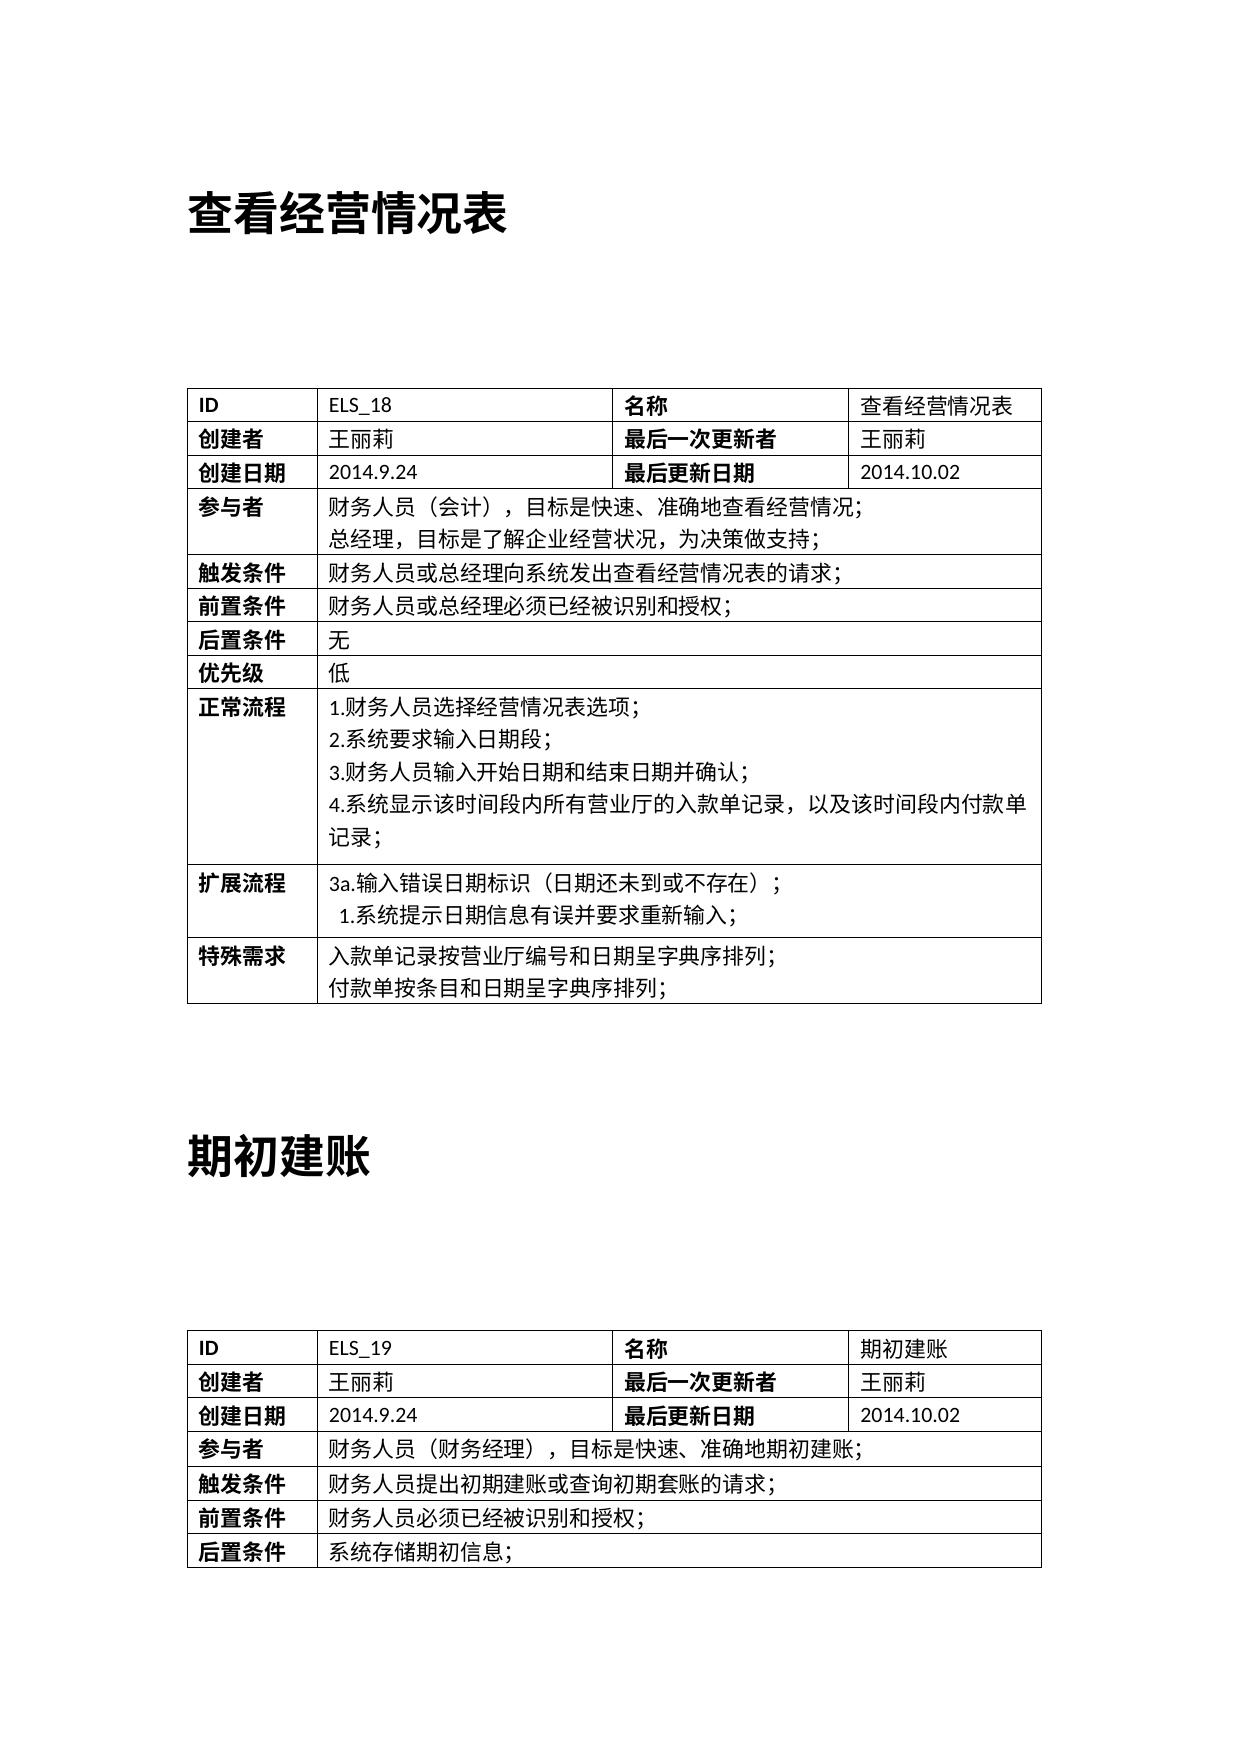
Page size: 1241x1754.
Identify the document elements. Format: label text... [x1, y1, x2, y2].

table_cell 2014.10.02 [849, 456, 1041, 488]
subtitle 期初建账 [187, 1105, 1053, 1202]
table_header 期初建账 [849, 1331, 1041, 1364]
table_cell 触发条件 [188, 1467, 317, 1499]
table_cell 2014.9.24 [318, 1398, 612, 1431]
table_cell 王丽莉 [849, 422, 1041, 454]
table_cell 财务人员或总经理必须已经被识别和授权； [318, 589, 1041, 621]
table_cell 财务人员提出初期建账或查询初期套账的请求； [318, 1467, 1041, 1499]
table_cell 王丽莉 [849, 1365, 1041, 1397]
table_cell 王丽莉 [318, 422, 612, 454]
table_cell 前置条件 [188, 589, 317, 621]
table_cell 后置条件 [188, 622, 317, 655]
table_cell 前置条件 [188, 1501, 317, 1533]
table_cell 无 [318, 622, 1041, 655]
table_header ID [188, 389, 317, 421]
table_cell 正常流程 [188, 689, 317, 864]
table_cell 特殊需求 [188, 938, 317, 1003]
table_cell 3a.输入错误日期标识（日期还未到或不存在）； 1.系统提示日期信息有误并要求重新输入； [318, 865, 1041, 937]
table_cell 创建日期 [188, 456, 317, 488]
table_cell 财务人员（财务经理），目标是快速、准确地期初建账； [318, 1432, 1041, 1466]
table_cell 最后更新日期 [613, 456, 848, 488]
table_cell 2014.9.24 [318, 456, 612, 488]
table_cell 创建者 [188, 1365, 317, 1397]
table_cell 最后更新日期 [613, 1398, 848, 1431]
table_cell 系统存储期初信息； [318, 1534, 1041, 1567]
table_header ELS_18 [318, 389, 612, 421]
table_cell 财务人员（会计），目标是快速、准确地查看经营情况； 总经理，目标是了解企业经营状况，为决策做支持； [318, 489, 1041, 554]
table_cell 最后一次更新者 [613, 1365, 848, 1397]
table_cell 创建者 [188, 422, 317, 454]
subtitle 查看经营情况表 [187, 162, 1053, 259]
table_cell 1.财务人员选择经营情况表选项； 2.系统要求输入日期段； 3.财务人员输入开始日期和结束日期并确认； 4.系统显示该时间段内所有营业厅的入款单记录，以及该时间段内付款单记录； [318, 689, 1041, 864]
table_cell 创建日期 [188, 1398, 317, 1431]
table_cell 最后一次更新者 [613, 422, 848, 454]
table_cell 触发条件 [188, 555, 317, 588]
table_cell 财务人员必须已经被识别和授权； [318, 1501, 1041, 1533]
table_header 名称 [613, 389, 848, 421]
table_cell 低 [318, 656, 1041, 688]
table_header 查看经营情况表 [849, 389, 1041, 421]
table_header ID [188, 1331, 317, 1364]
table_cell 入款单记录按营业厅编号和日期呈字典序排列； 付款单按条目和日期呈字典序排列； [318, 938, 1041, 1003]
table_cell 后置条件 [188, 1534, 317, 1567]
table_cell 2014.10.02 [849, 1398, 1041, 1431]
table_cell 参与者 [188, 1432, 317, 1466]
table_cell 优先级 [188, 656, 317, 688]
table_cell 参与者 [188, 489, 317, 554]
table_header 名称 [613, 1331, 848, 1364]
table_cell 财务人员或总经理向系统发出查看经营情况表的请求； [318, 555, 1041, 588]
table_header ELS_19 [318, 1331, 612, 1364]
table_cell 王丽莉 [318, 1365, 612, 1397]
table_cell 扩展流程 [188, 865, 317, 937]
